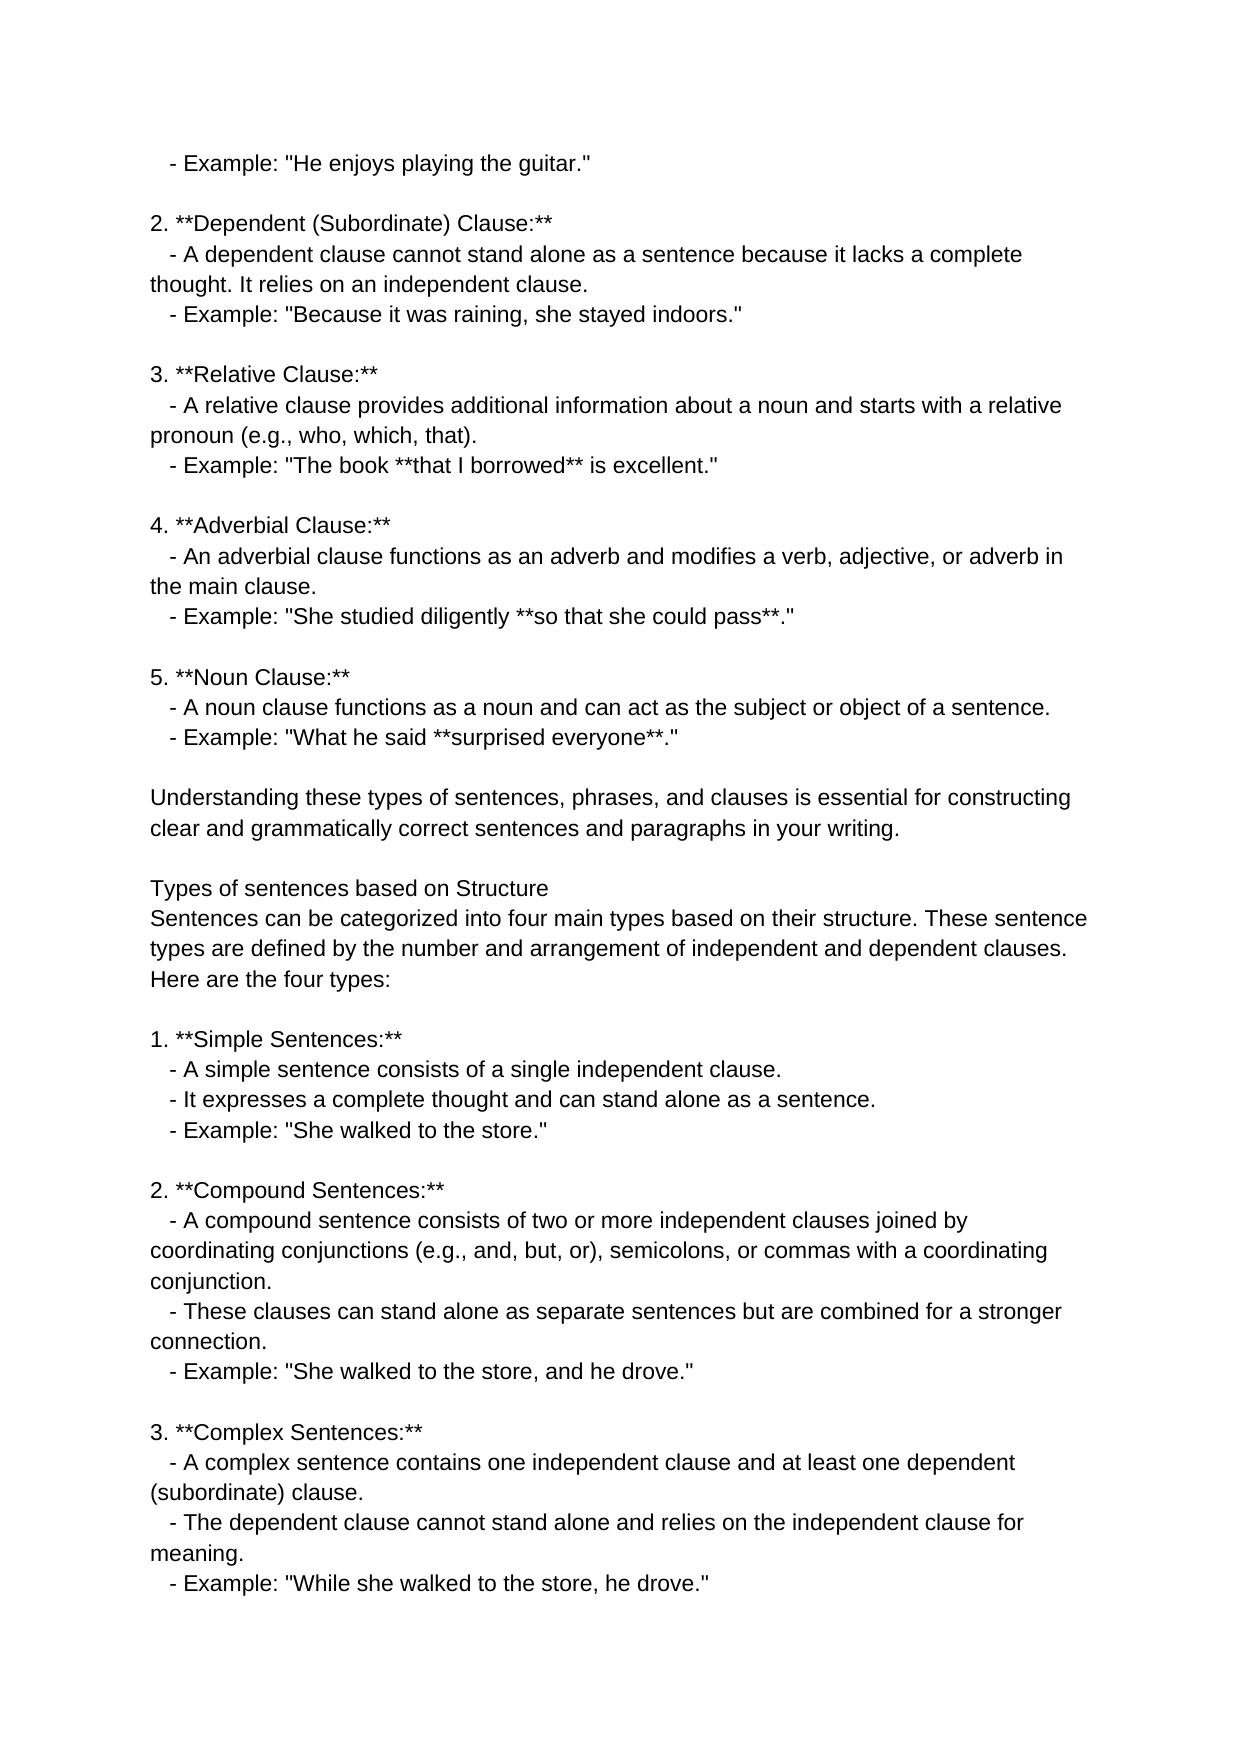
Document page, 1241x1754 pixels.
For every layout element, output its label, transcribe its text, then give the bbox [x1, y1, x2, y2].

text - Example: "She walked to the store." [150, 1117, 1090, 1143]
text - An adverbial clause functions as an adverb and modifies a verb, adjective, or adverb in the main clause. [150, 543, 1090, 599]
text - A simple sentence consists of a single independent clause. [150, 1056, 1090, 1083]
text - A compound sentence consists of two or more independent clauses joined by coordinating conjunctions (e.g., and, but, or), semicolons, or commas with a coordinating conjunction. [150, 1207, 1090, 1294]
text 2. **Dependent (Subordinate) Clause:** [150, 210, 1090, 237]
text - Example: "She studied diligently **so that she could pass**." [150, 603, 1090, 629]
text 1. **Simple Sentences:** [150, 1026, 1090, 1052]
text - Example: "He enjoys playing the guitar." [150, 150, 1090, 176]
text 3. **Relative Clause:** [150, 361, 1090, 388]
text - A relative clause provides additional information about a noun and starts with a relative pronoun (e.g., who, which, that). [150, 392, 1090, 448]
text - It expresses a complete thought and can stand alone as a sentence. [150, 1086, 1090, 1113]
text Understanding these types of sentences, phrases, and clauses is essential for constructing clear and grammatically correct sentences and paragraphs in your writing. [150, 784, 1090, 841]
text 3. **Complex Sentences:** [150, 1419, 1090, 1445]
text Types of sentences based on Structure [150, 875, 1090, 901]
text 5. **Noun Clause:** [150, 663, 1090, 690]
text 4. **Adverbial Clause:** [150, 512, 1090, 539]
text - A complex sentence contains one independent clause and at least one dependent (subordinate) clause. [150, 1449, 1090, 1506]
text - These clauses can stand alone as separate sentences but are combined for a stronger connection. [150, 1298, 1090, 1354]
text 2. **Compound Sentences:** [150, 1177, 1090, 1203]
text - Example: "What he said **surprised everyone**." [150, 724, 1090, 750]
text - Example: "The book **that I borrowed** is excellent." [150, 452, 1090, 478]
text - A noun clause functions as a noun and can act as the subject or object of a sentence. [150, 694, 1090, 720]
text - Example: "She walked to the store, and he drove." [150, 1358, 1090, 1385]
text Sentences can be categorized into four main types based on their structure. These sentence types are defined by the number and arrangement of independent and dependent clauses. Here are the four types: [150, 905, 1090, 992]
text - Example: "Because it was raining, she stayed indoors." [150, 301, 1090, 327]
text - A dependent clause cannot stand alone as a sentence because it lacks a complete thought. It relies on an independent clause. [150, 241, 1090, 297]
text - Example: "While she walked to the store, he drove." [150, 1570, 1090, 1596]
text - The dependent clause cannot stand alone and relies on the independent clause for meaning. [150, 1509, 1090, 1566]
